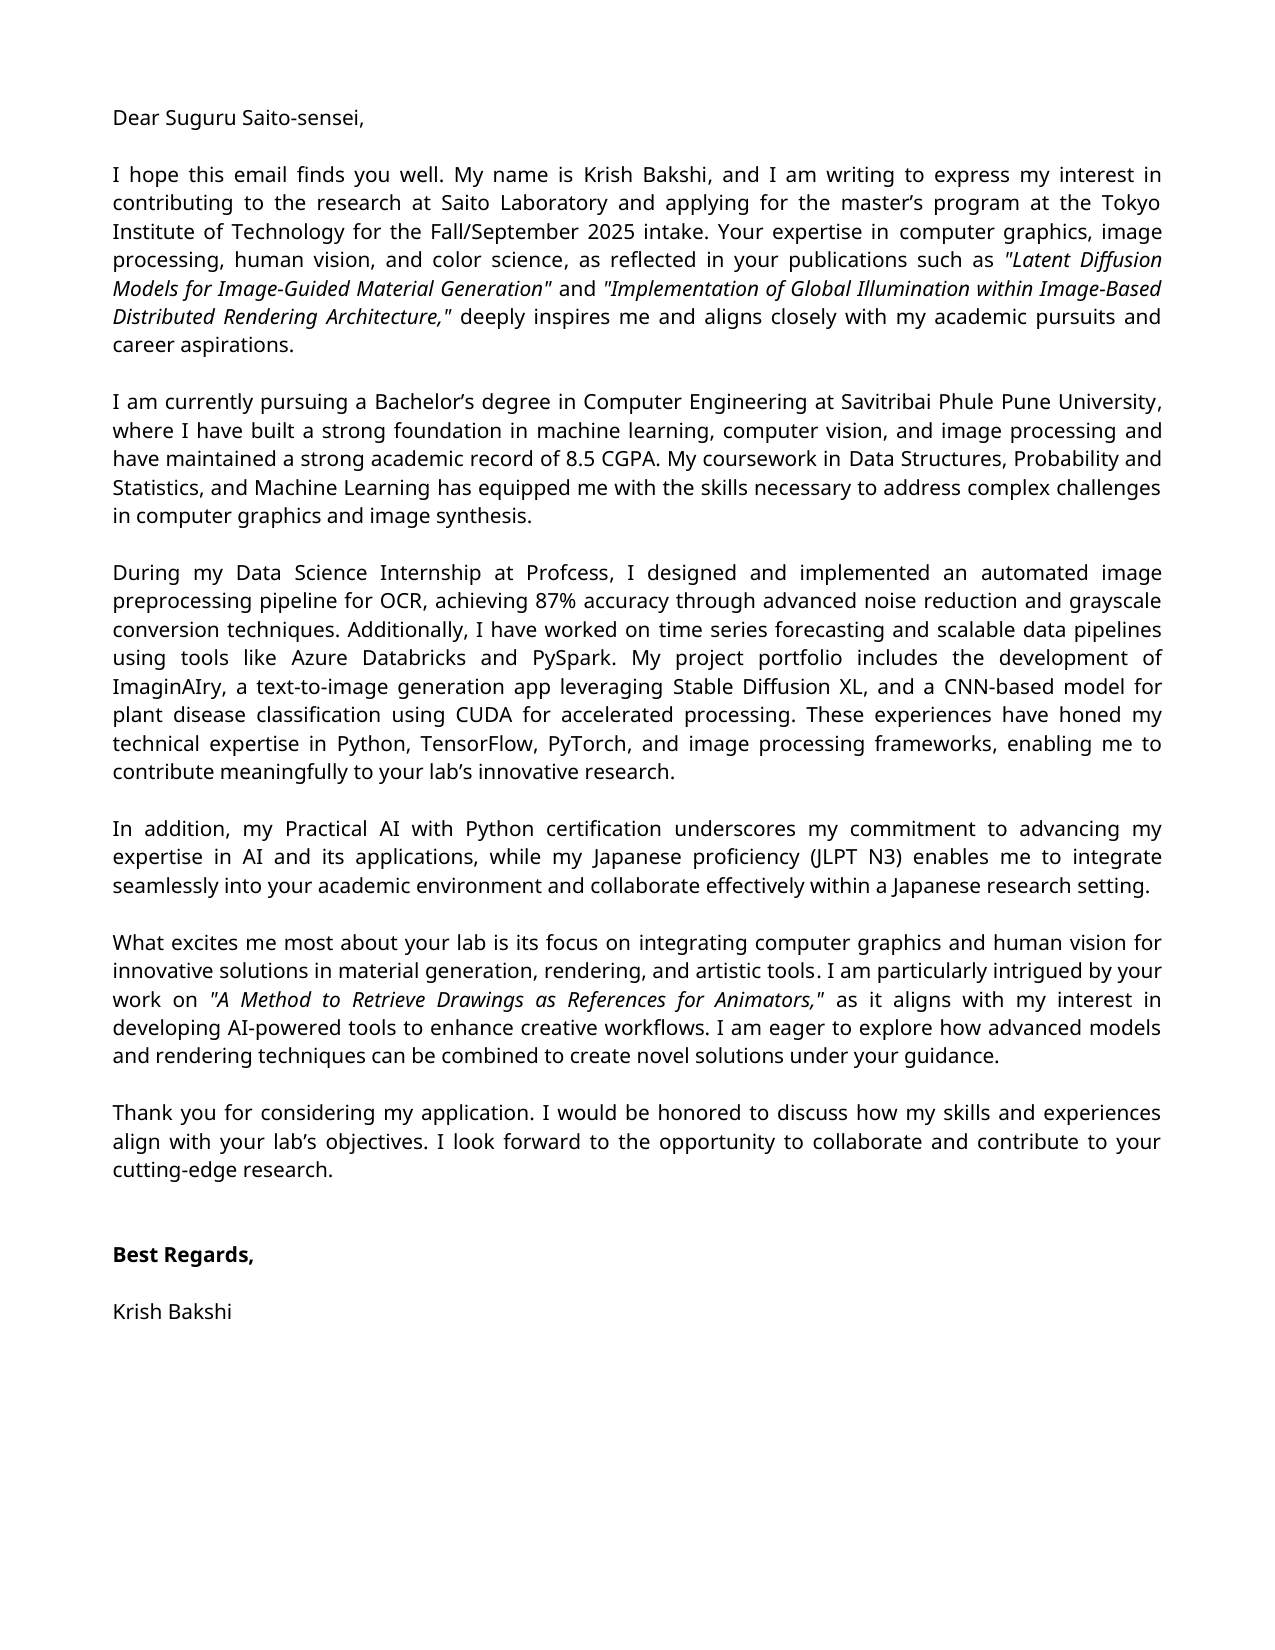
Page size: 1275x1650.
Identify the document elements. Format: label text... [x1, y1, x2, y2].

text What excites me most about your lab is its focus on integrating computer graphics and human vision for innovative solutions in material generation, rendering, and artistic tools. I am particularly intrigued by your work on "A Method to Retrieve Drawings as References for Animators," as it aligns with my interest in developing AI-powered tools to enhance creative workflows. I am eager to explore how advanced models and rendering techniques can be combined to create novel solutions under your guidance. [112, 928, 1162, 1070]
text In addition, my Practical AI with Python certification underscores my commitment to advancing my expertise in AI and its applications, while my Japanese proficiency (JLPT N3) enables me to integrate seamlessly into your academic environment and collaborate effectively within a Japanese research setting. [112, 814, 1162, 899]
text I hope this email finds you well. My name is Krish Bakshi, and I am writing to express my interest in contributing to the research at Saito Laboratory and applying for the master’s program at the Tokyo Institute of Technology for the Fall/September 2025 intake. Your expertise in computer graphics, image processing, human vision, and color science, as reflected in your publications such as "Latent Diffusion Models for Image-Guided Material Generation" and "Implementation of Global Illumination within Image-Based Distributed Rendering Architecture," deeply inspires me and aligns closely with my academic pursuits and career aspirations. [112, 160, 1162, 359]
text Thank you for considering my application. I would be honored to discuss how my skills and experiences align with your lab’s objectives. I look forward to the opportunity to collaborate and contribute to your cutting-edge research. [112, 1098, 1162, 1184]
text I am currently pursuing a Bachelor’s degree in Computer Engineering at Savitribai Phule Pune University, where I have built a strong foundation in machine learning, computer vision, and image processing and have maintained a strong academic record of 8.5 CGPA. My coursework in Data Structures, Probability and Statistics, and Machine Learning has equipped me with the skills necessary to address complex challenges in computer graphics and image synthesis. [112, 387, 1162, 530]
text Best Regards, [112, 1241, 1162, 1269]
text Dear Suguru Saito-sensei, [112, 103, 1162, 132]
text During my Data Science Internship at Profcess, I designed and implemented an automated image preprocessing pipeline for OCR, achieving 87% accuracy through advanced noise reduction and grayscale conversion techniques. Additionally, I have worked on time series forecasting and scalable data pipelines using tools like Azure Databricks and PySpark. My project portfolio includes the development of ImaginAIry, a text-to-image generation app leveraging Stable Diffusion XL, and a CNN-based model for plant disease classification using CUDA for accelerated processing. These experiences have honed my technical expertise in Python, TensorFlow, PyTorch, and image processing frameworks, enabling me to contribute meaningfully to your lab’s innovative research. [112, 558, 1162, 786]
text Krish Bakshi [112, 1297, 1162, 1326]
